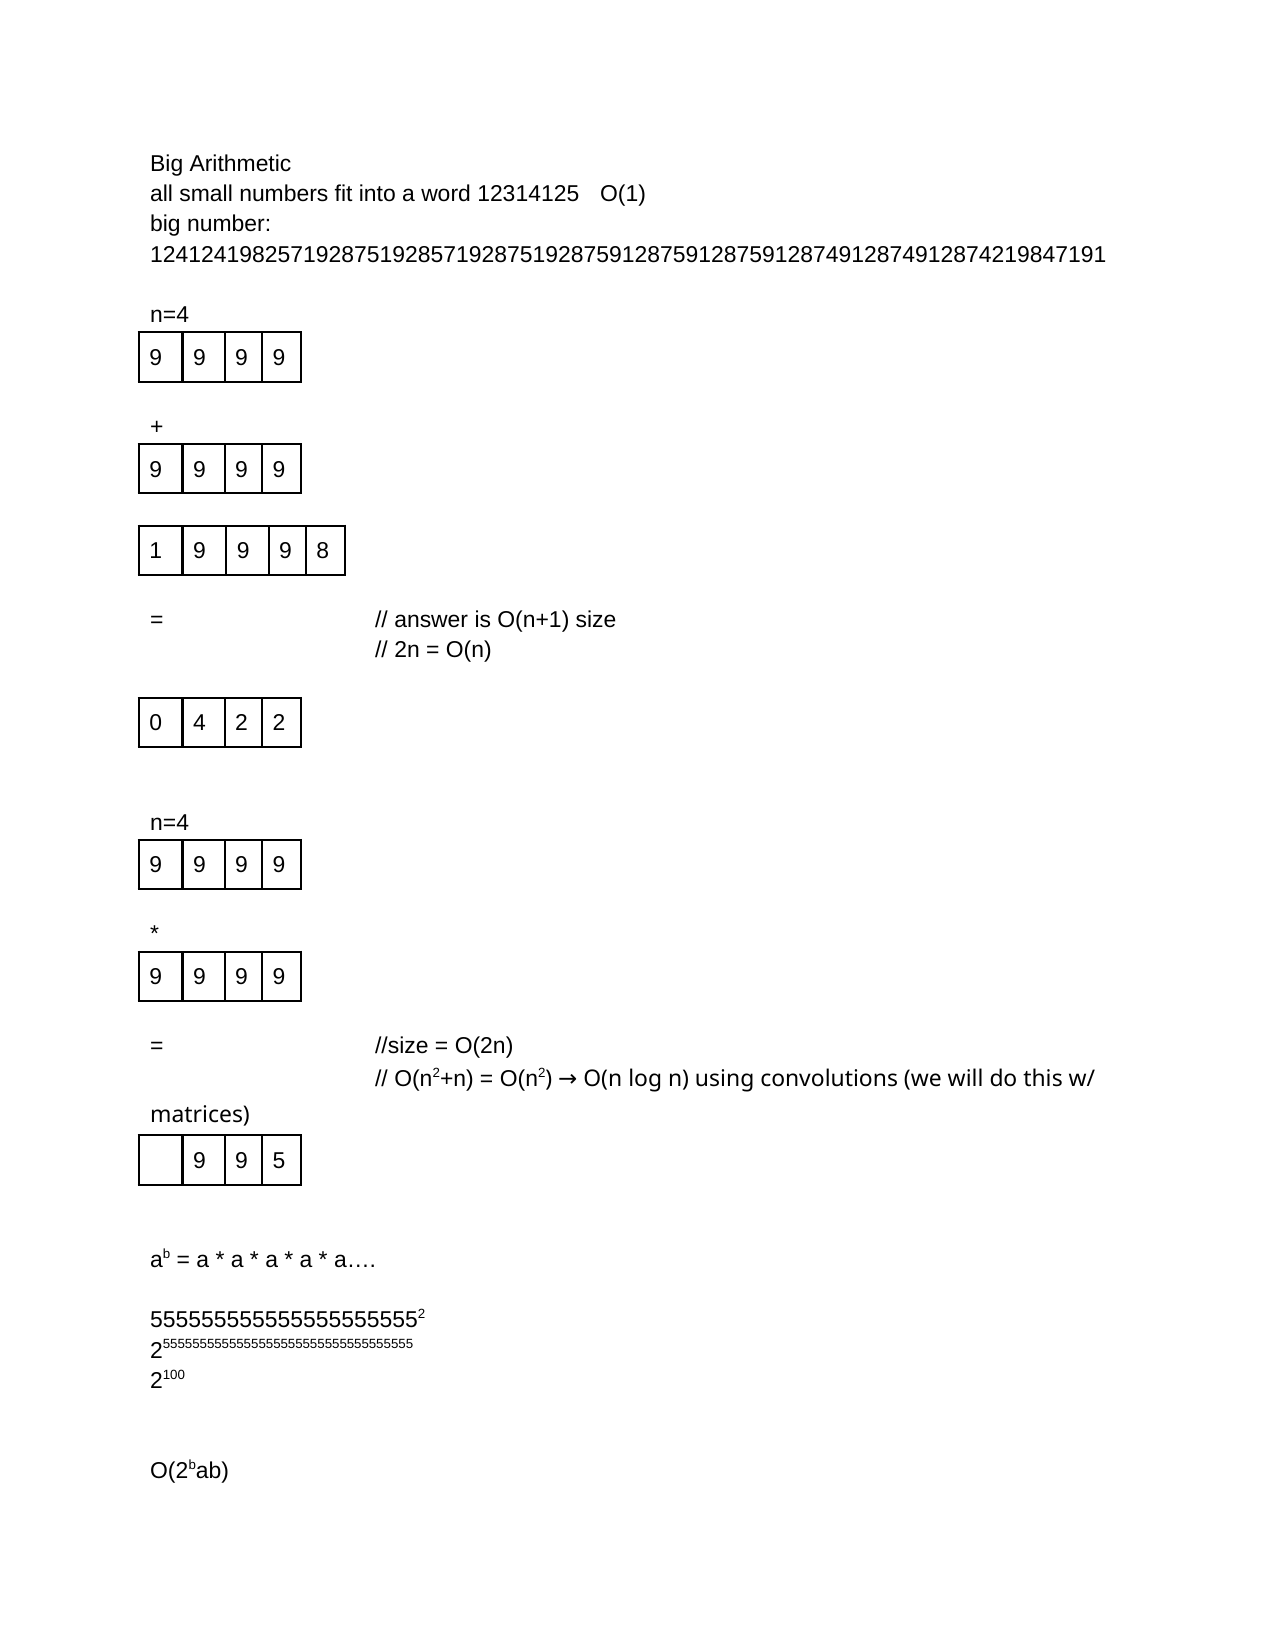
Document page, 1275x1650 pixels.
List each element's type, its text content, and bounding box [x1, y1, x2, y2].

table_header 9 [263, 841, 300, 888]
table_header 9 [184, 527, 225, 574]
table_header 9 [226, 445, 261, 492]
table_header 9 [184, 445, 224, 492]
text n=4 [150, 808, 1125, 835]
table_header 5 [263, 1136, 300, 1183]
table_header [140, 1136, 181, 1183]
table_header 9 [226, 841, 261, 888]
table_header 2 [263, 699, 300, 746]
text Big Arithmetic [150, 150, 1125, 176]
table_header 9 [226, 333, 261, 381]
table_header 9 [263, 953, 300, 1000]
table_header 9 [227, 527, 268, 574]
table_header 1 [140, 527, 181, 574]
table_header 9 [270, 527, 305, 574]
text 5555555555555555555552 [150, 1306, 1125, 1333]
text O(2bab) [150, 1457, 1125, 1484]
text big number: 124124198257192875192857192875192875912875912875912874912874912874219847191 [150, 210, 1125, 267]
table_header 9 [263, 445, 300, 492]
table_header 8 [307, 527, 344, 574]
table_header 2 [226, 699, 261, 746]
table_header 9 [140, 333, 181, 381]
table_header 9 [263, 333, 300, 381]
table_header 9 [140, 841, 181, 888]
text * [150, 920, 1125, 947]
text 25555555555555555555555555555555555 [150, 1337, 1125, 1363]
table_header 0 [140, 699, 181, 746]
table_header 9 [184, 1136, 224, 1183]
text 2100 [150, 1367, 1125, 1393]
text // O(n2+n) = O(n2) → O(n log n) using convolutions (we will do this w/ matrices) [150, 1062, 1125, 1129]
table_header 9 [226, 953, 261, 1000]
text + [150, 413, 1125, 439]
text = //size = O(2n) [150, 1032, 1125, 1058]
table_header 9 [184, 333, 224, 381]
table_header 9 [140, 953, 181, 1000]
table_header 4 [184, 699, 224, 746]
text ab = a * a * a * a * a…. [150, 1246, 1125, 1272]
text n=4 [150, 301, 1125, 327]
table_header 9 [140, 445, 181, 492]
table_header 9 [226, 1136, 261, 1183]
table_header 9 [184, 953, 224, 1000]
text // 2n = O(n) [150, 636, 1125, 663]
text = // answer is O(n+1) size [150, 606, 1125, 632]
text all small numbers fit into a word 12314125 O(1) [150, 180, 1125, 207]
table_header 9 [184, 841, 224, 888]
